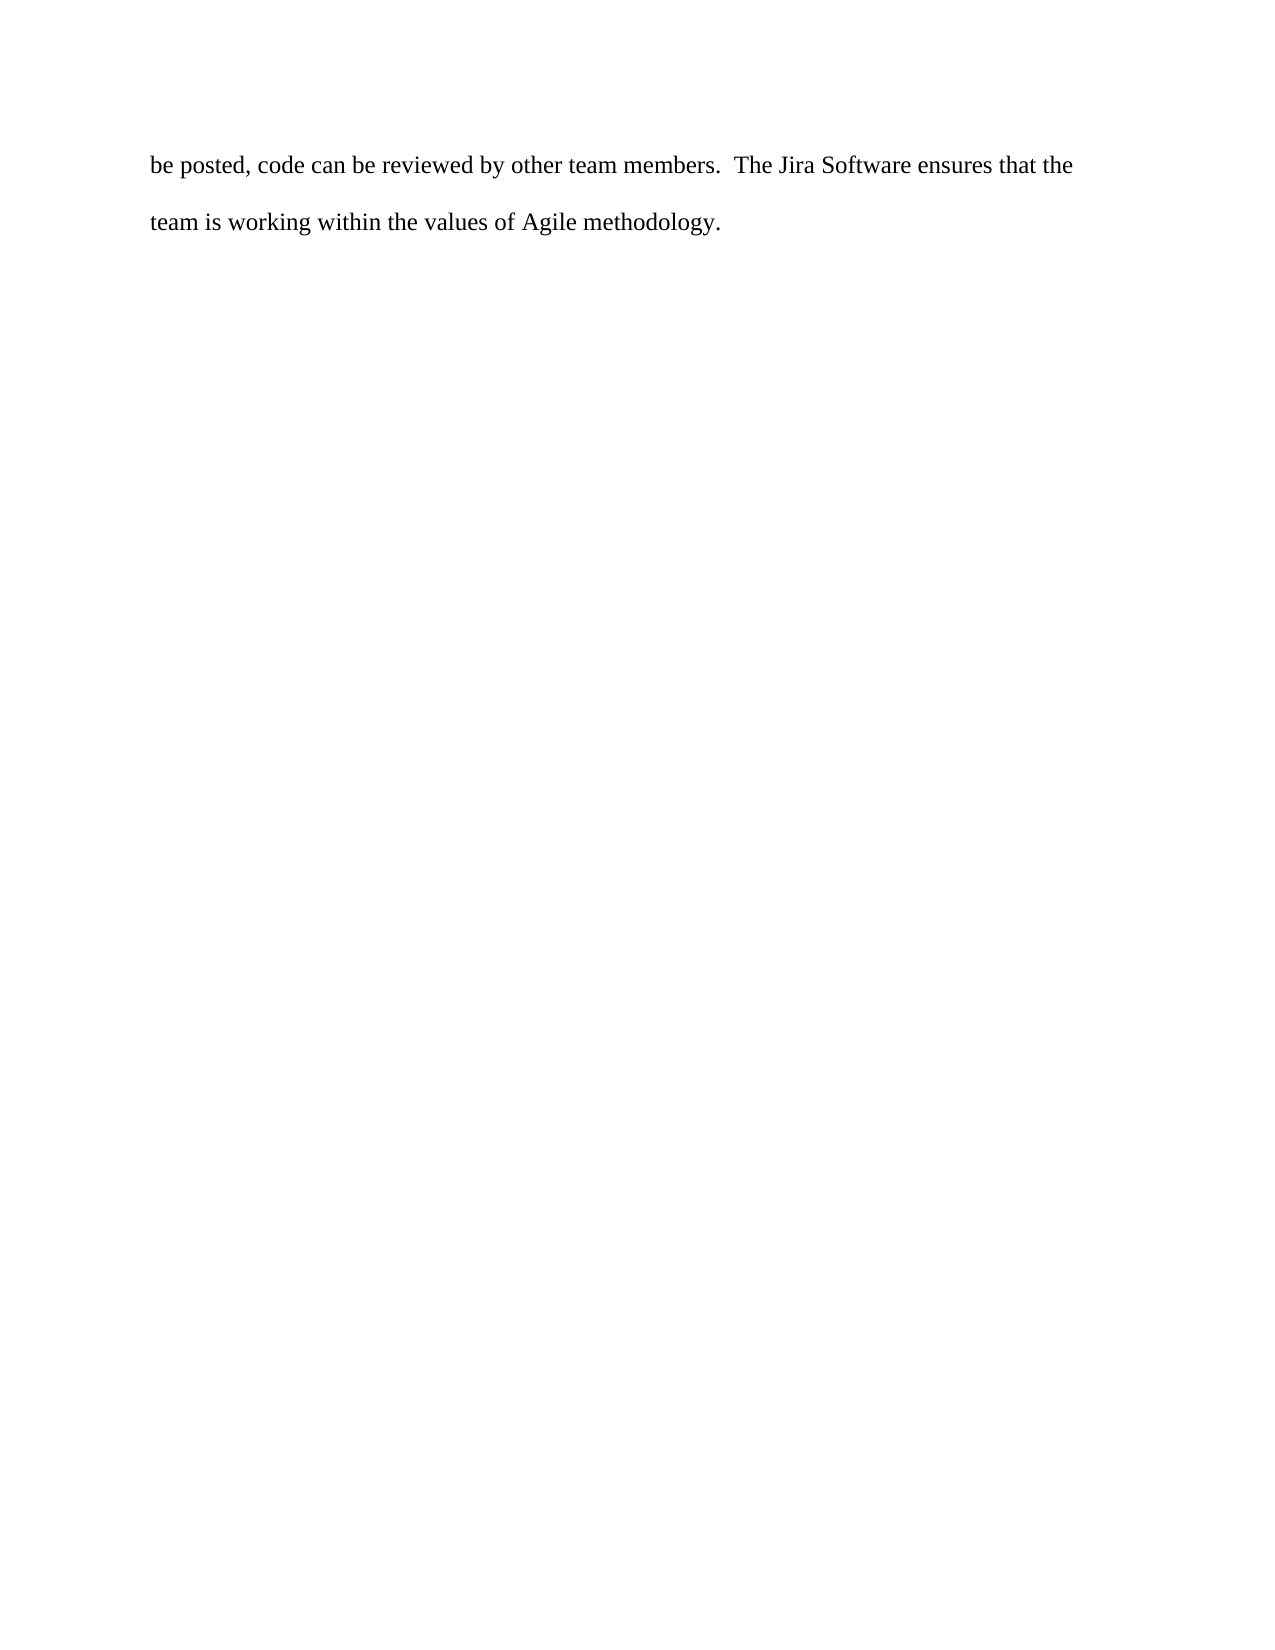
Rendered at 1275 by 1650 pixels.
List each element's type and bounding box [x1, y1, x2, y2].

text [150, 150, 1125, 236]
